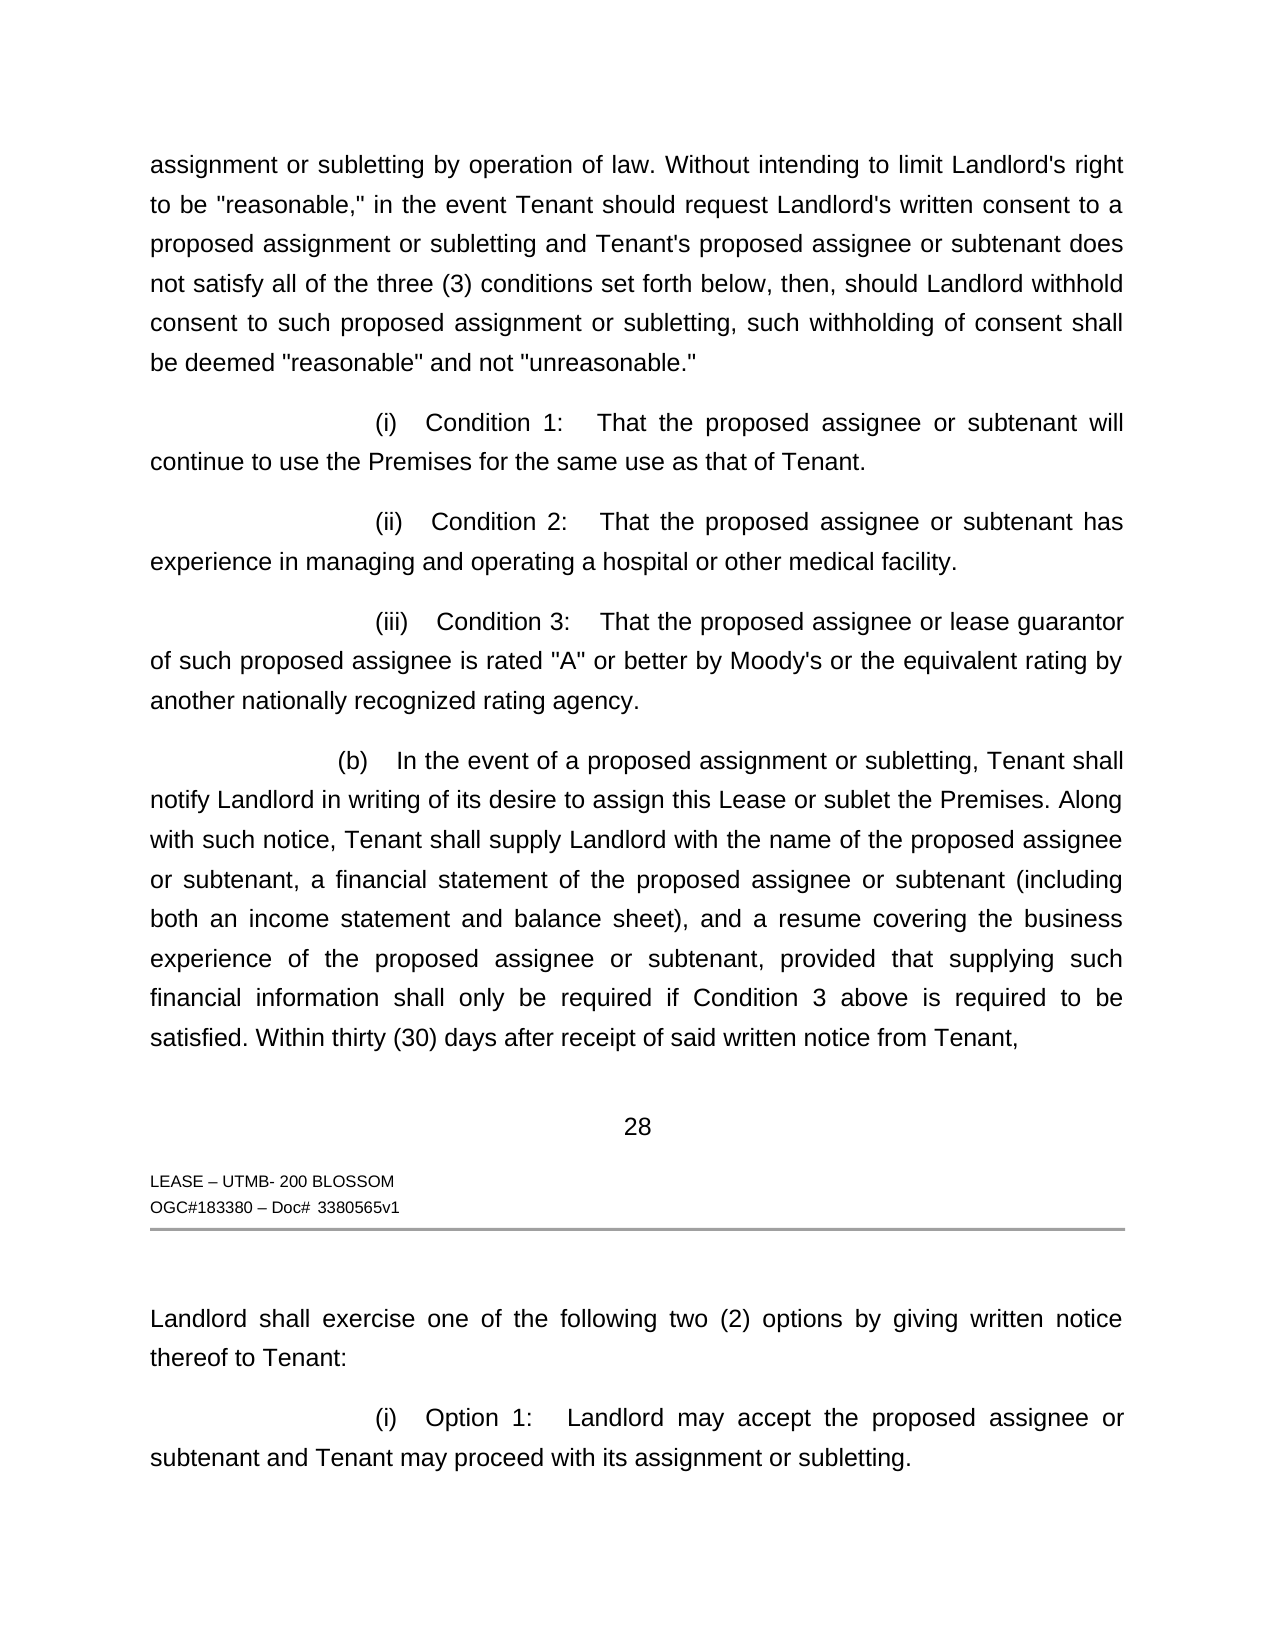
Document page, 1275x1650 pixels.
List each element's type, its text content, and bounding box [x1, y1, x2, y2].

text (iii) Condition 3: That the proposed assignee or lease guarantor of such proposed assignee is rated "A" or better by Moody's or the equivalent rating by another nationally recognized rating agency. [150, 607, 1125, 715]
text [150, 150, 1125, 377]
text (ii) Condition 2: That the proposed assignee or subtenant has experience in managing and operating a hospital or other medical facility. [150, 507, 1125, 576]
text (i) Option 1: Landlord may accept the proposed assignee or subtenant and Tenant may proceed with its assignment or subletting. [150, 1403, 1125, 1471]
text OGC#183380 – Doc# 3380565v1 [150, 1198, 1125, 1217]
text (b) In the event of a proposed assignment or subletting, Tenant shall notify Landlord in writing of its desire to assign this Lease or sublet the Premises. Along with such notice, Tenant shall supply Landlord with the name of the proposed assignee or subtenant, a financial statement of the proposed assignee or subtenant (including both an income statement and balance sheet), and a resume covering the business experience of the proposed assignee or subtenant, provided that supplying such financial information shall only be required if Condition 3 above is required to be satisfied. Within thirty (30) days after receipt of said written notice from Tenant, [150, 746, 1125, 1052]
text (i) Condition 1: That the proposed assignee or subtenant will continue to use the Premises for the same use as that of Tenant. [150, 408, 1125, 476]
text LEASE – UTMB- 200 BLOSSOM [150, 1171, 1125, 1191]
text 28 [150, 1112, 1125, 1140]
text Landlord shall exercise one of the following two (2) options by giving written notice thereof to Tenant: [150, 1304, 1125, 1372]
